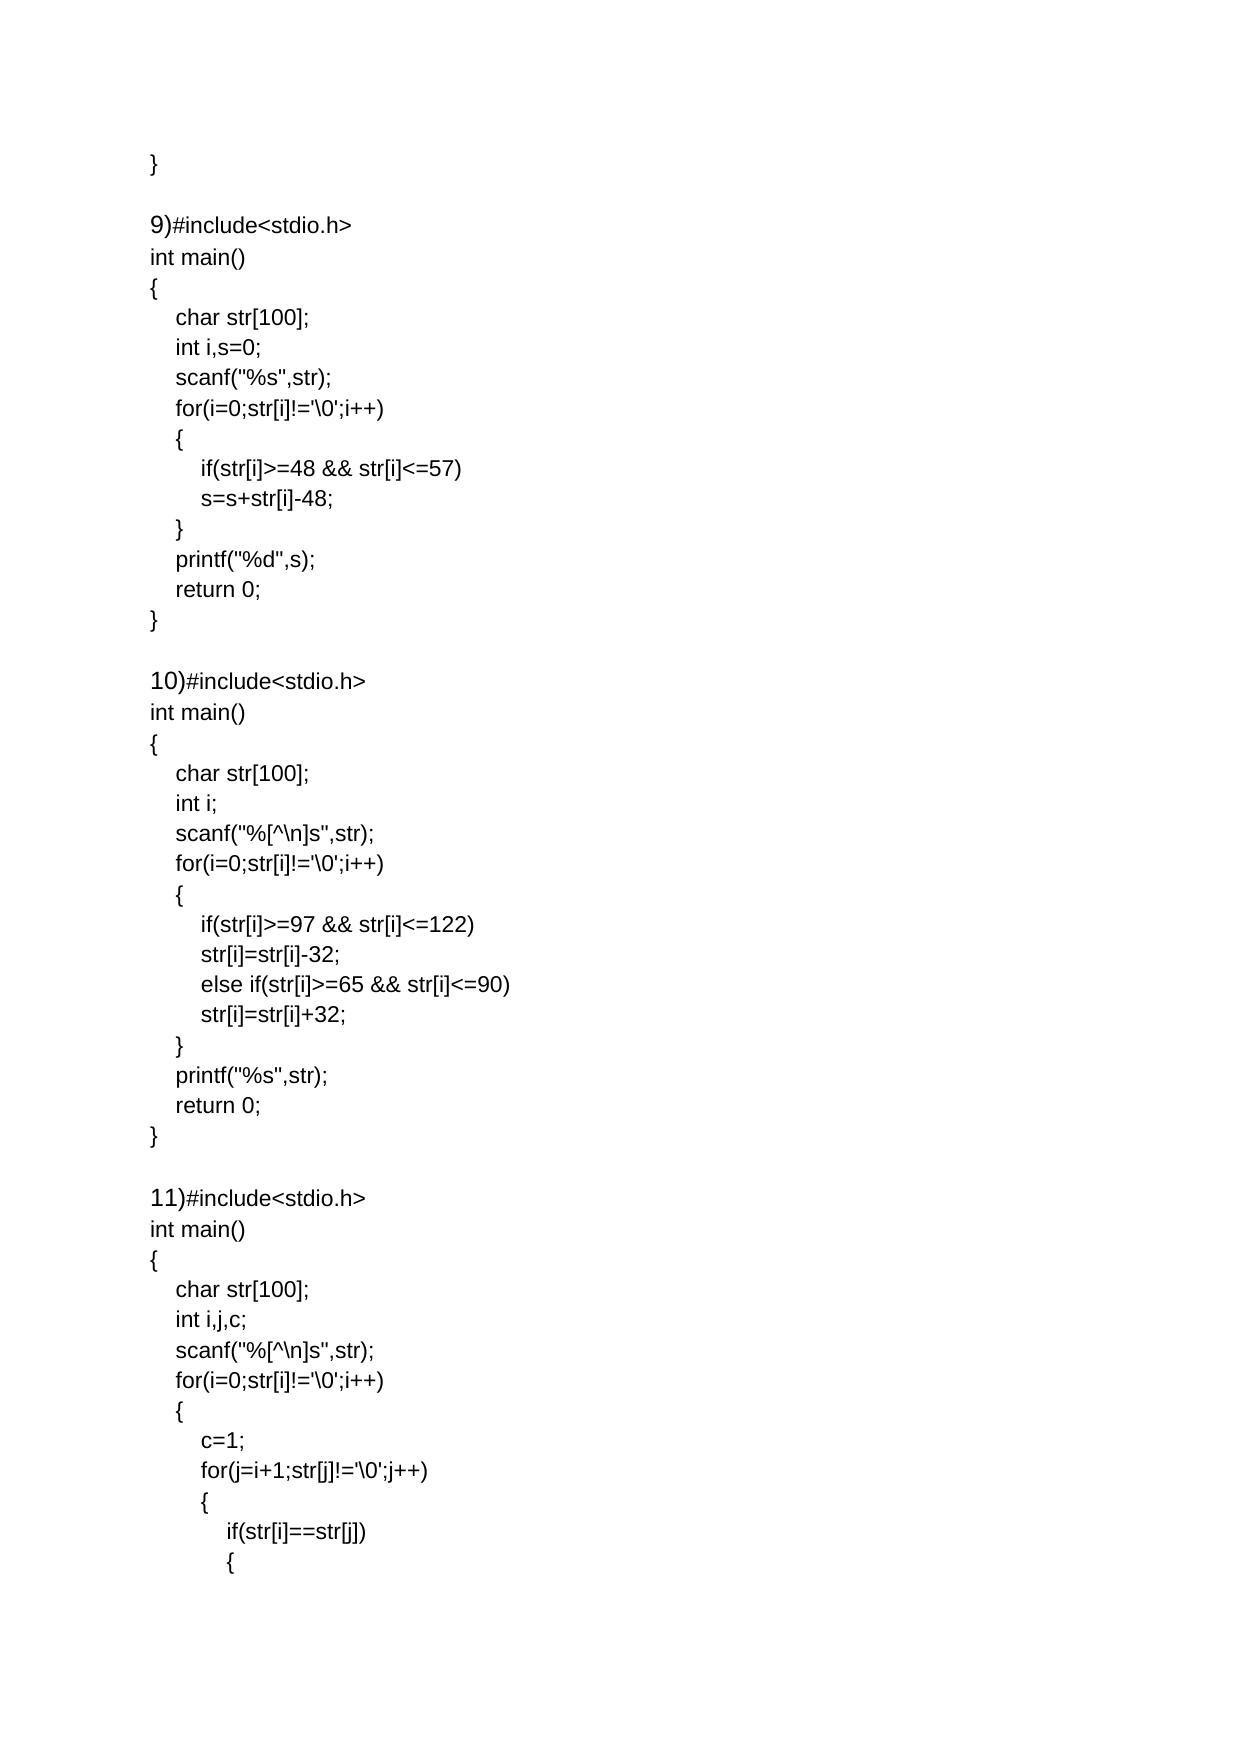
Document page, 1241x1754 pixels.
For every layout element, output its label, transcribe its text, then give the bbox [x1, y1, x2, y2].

text int i,s=0; [150, 334, 1090, 360]
text for(i=0;str[i]!='\0';i++) [150, 394, 1090, 421]
text else if(str[i]>=65 && str[i]<=90) [150, 971, 1090, 998]
text { [150, 1548, 1090, 1574]
text char str[100]; [150, 760, 1090, 786]
text if(str[i]>=48 && str[i]<=57) [150, 455, 1090, 481]
text } [150, 515, 1090, 542]
text for(i=0;str[i]!='\0';i++) [150, 850, 1090, 877]
text if(str[i]>=97 && str[i]<=122) [150, 911, 1090, 937]
text s=s+str[i]-48; [150, 485, 1090, 511]
text { [150, 1488, 1090, 1514]
text str[i]=str[i]-32; [150, 941, 1090, 967]
text } [150, 1122, 1090, 1149]
text int i; [150, 790, 1090, 816]
text return 0; [150, 576, 1090, 602]
text for(j=i+1;str[j]!='\0';j++) [150, 1457, 1090, 1484]
text int i,j,c; [150, 1306, 1090, 1333]
text { [150, 425, 1090, 451]
text { [150, 274, 1090, 300]
text scanf("%[^\n]s",str); [150, 1337, 1090, 1363]
text str[i]=str[i]+32; [150, 1001, 1090, 1028]
text return 0; [150, 1092, 1090, 1118]
text if(str[i]==str[j]) [150, 1518, 1090, 1544]
text { [150, 729, 1090, 756]
text char str[100]; [150, 1276, 1090, 1302]
text int main() [150, 699, 1090, 726]
text int main() [150, 243, 1090, 270]
text 10)#include<stdio.h> [150, 666, 1090, 695]
text { [150, 1397, 1090, 1423]
text 11)#include<stdio.h> [150, 1183, 1090, 1211]
text { [150, 1246, 1090, 1272]
text printf("%d",s); [150, 546, 1090, 572]
text 9)#include<stdio.h> [150, 210, 1090, 239]
text } [150, 1032, 1090, 1058]
text } [150, 606, 1090, 632]
text char str[100]; [150, 304, 1090, 330]
text int main() [150, 1216, 1090, 1242]
text { [150, 881, 1090, 907]
text scanf("%[^\n]s",str); [150, 820, 1090, 847]
text scanf("%s",str); [150, 364, 1090, 391]
text printf("%s",str); [150, 1062, 1090, 1088]
text } [150, 150, 1090, 176]
text c=1; [150, 1427, 1090, 1453]
text for(i=0;str[i]!='\0';i++) [150, 1367, 1090, 1393]
